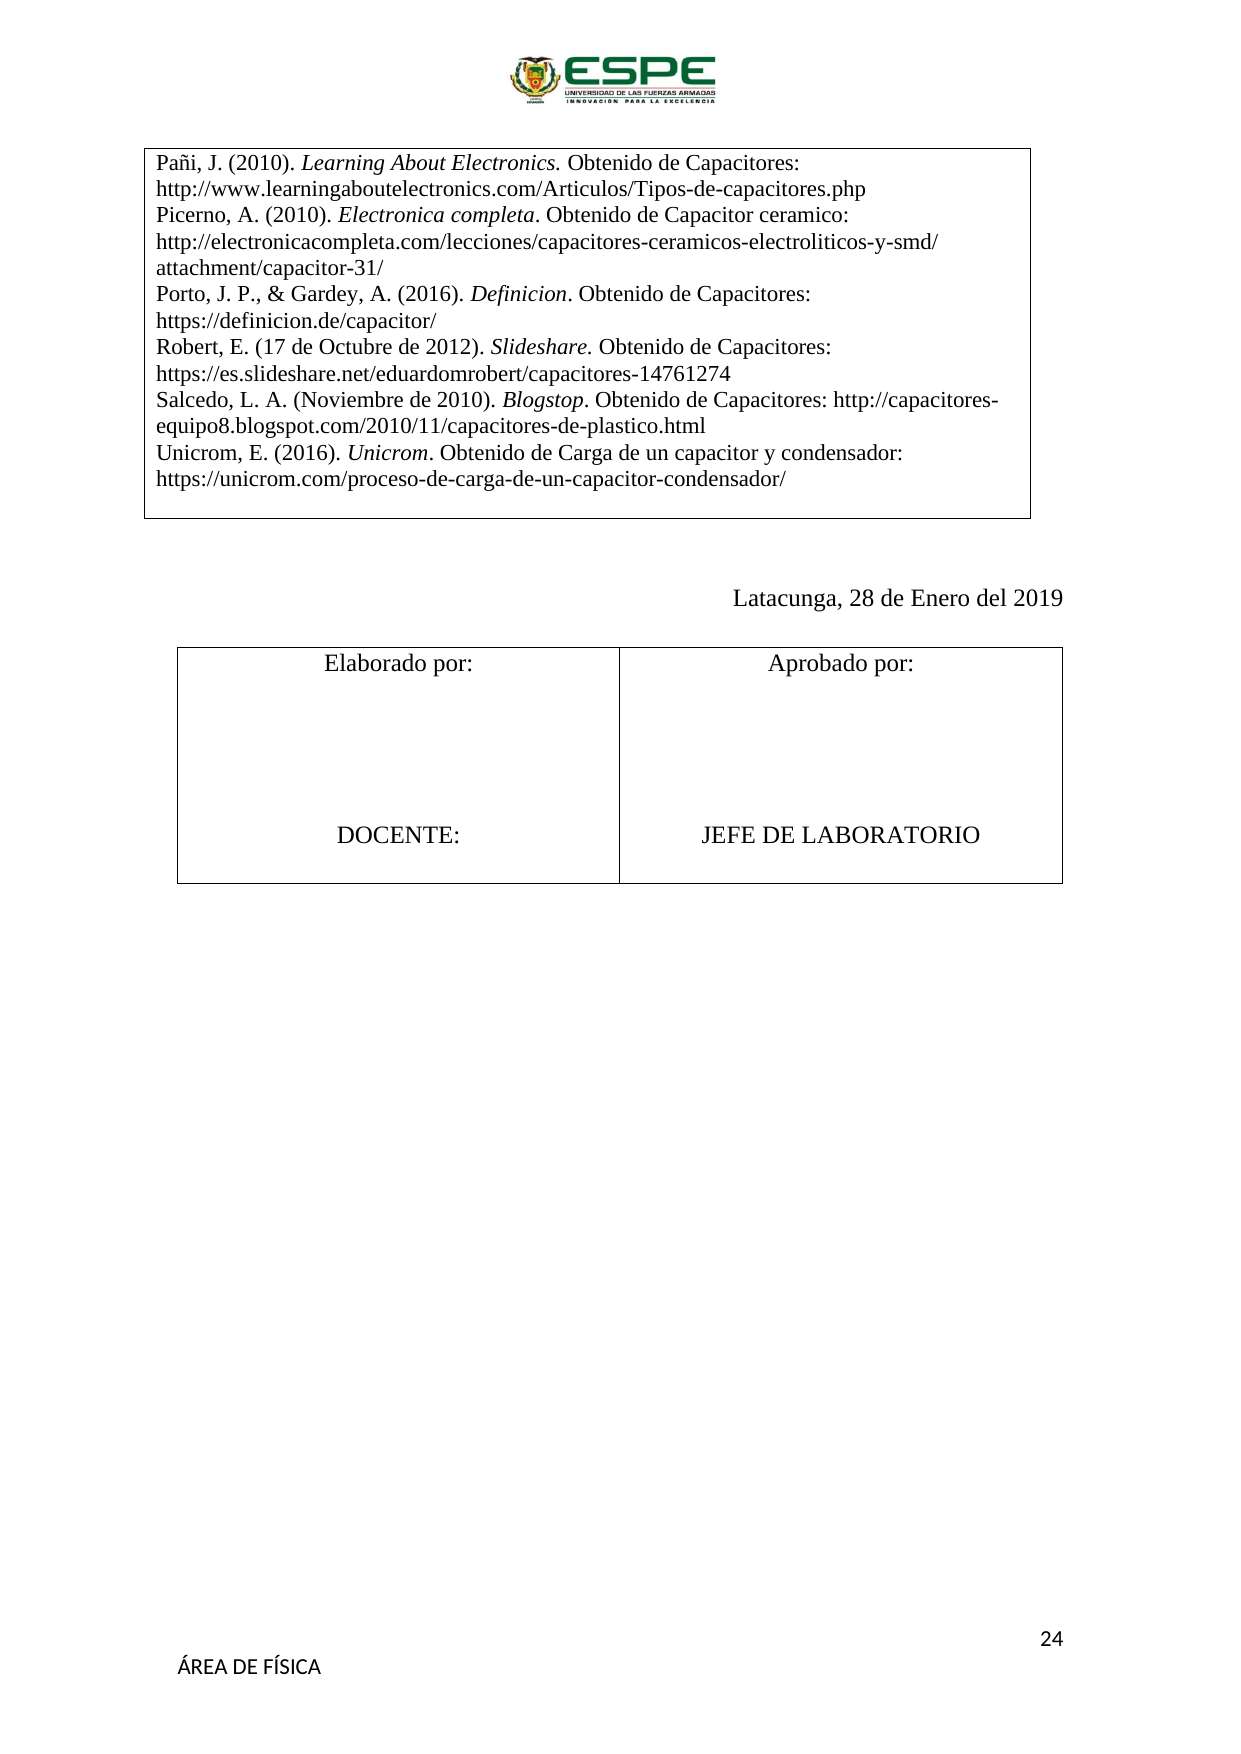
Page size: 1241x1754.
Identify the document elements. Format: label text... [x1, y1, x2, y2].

table_header Aprobado por: JEFE DE LABORATORIO [620, 648, 1062, 883]
text Latacunga, 28 de Enero del 2019 [251, 583, 1063, 612]
table_cell [145, 149, 1030, 518]
picture [505, 48, 717, 108]
table_header Elaborado por: DOCENTE: [178, 648, 619, 883]
